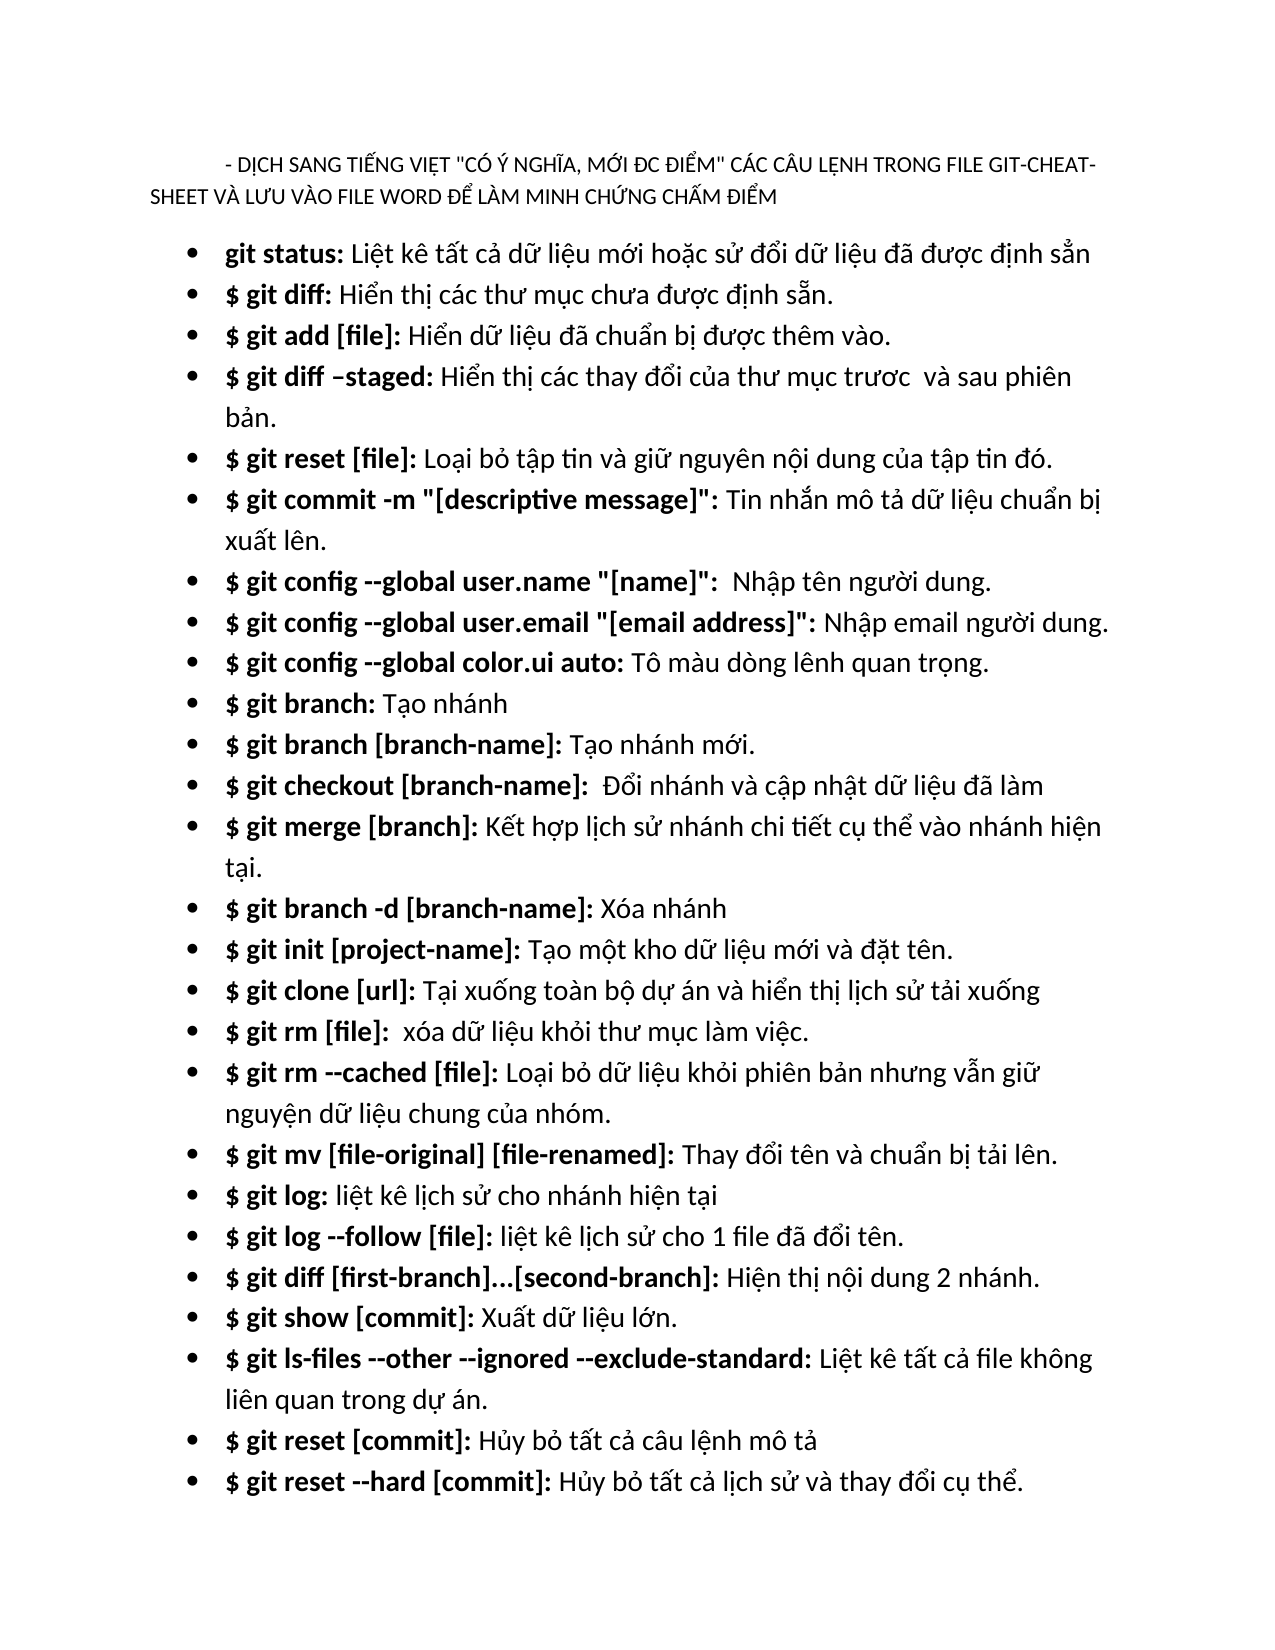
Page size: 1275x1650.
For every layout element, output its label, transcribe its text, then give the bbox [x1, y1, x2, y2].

list $ git diff: Hiển thị các thư mục chưa được định sẵn. [187, 276, 1125, 312]
list $ git reset [file]: Loại bỏ tập tin và giữ nguyên nội dung của tập tin đó. [187, 440, 1125, 476]
list $ git log: liệt kê lịch sử cho nhánh hiện tại [187, 1177, 1125, 1212]
list $ git mv [file-original] [file-renamed]: Thay đổi tên và chuẩn bị tải lên. [187, 1136, 1125, 1171]
list $ git rm [file]: xóa dữ liệu khỏi thư mục làm việc. [187, 1013, 1125, 1049]
list $ git init [project-name]: Tạo một kho dữ liệu mới và đặt tên. [187, 931, 1125, 967]
list $ git config --global user.name "[name]": Nhập tên người dung. [187, 563, 1125, 598]
list $ git merge [branch]: Kết hợp lịch sử nhánh chi tiết cụ thể vào nhánh hiện tại. [187, 808, 1125, 885]
list $ git diff –staged: Hiển thị các thay đổi của thư mục trươc và sau phiên bản. [187, 358, 1125, 434]
list $ git commit -m "[descriptive message]": Tin nhắn mô tả dữ liệu chuẩn bị xuất lên. [187, 481, 1125, 557]
text - DỊCH SANG TIẾNG VIỆT "CÓ Ý NGHĨA, MỚI ĐC ĐIỂM" CÁC CÂU LỆNH TRONG FILE GIT-CHEAT-SHEET VÀ LƯU VÀO FILE WORD ĐỂ LÀM MINH CHỨNG CHẤM ĐIỂM [150, 150, 1125, 210]
list $ git reset --hard [commit]: Hủy bỏ tất cả lịch sử và thay đổi cụ thể. [187, 1463, 1125, 1499]
list $ git diff [first-branch]...[second-branch]: Hiện thị nội dung 2 nhánh. [187, 1259, 1125, 1294]
list $ git add [file]: Hiển dữ liệu đã chuẩn bị được thêm vào. [187, 317, 1125, 353]
list $ git checkout [branch-name]: Đổi nhánh và cập nhật dữ liệu đã làm [187, 767, 1125, 803]
list $ git config --global user.email "[email address]": Nhập email người dung. [187, 604, 1125, 639]
list $ git rm --cached [file]: Loại bỏ dữ liệu khỏi phiên bản nhưng vẫn giữ nguyện dữ liệu chung của nhóm. [187, 1054, 1125, 1131]
list $ git branch: Tạo nhánh [187, 686, 1125, 721]
list $ git log --follow [file]: liệt kê lịch sử cho 1 file đã đổi tên. [187, 1218, 1125, 1253]
list git status: Liệt kê tất cả dữ liệu mới hoặc sử đổi dữ liệu đã được định sẳn [187, 235, 1125, 271]
list $ git branch -d [branch-name]: Xóa nhánh [187, 890, 1125, 926]
list $ git config --global color.ui auto: Tô màu dòng lênh quan trọng. [187, 644, 1125, 680]
list $ git branch [branch-name]: Tạo nhánh mới. [187, 726, 1125, 762]
list $ git ls-files --other --ignored --exclude-standard: Liệt kê tất cả file không liên quan trong dự án. [187, 1341, 1125, 1417]
list $ git reset [commit]: Hủy bỏ tất cả câu lệnh mô tả [187, 1422, 1125, 1458]
list $ git show [commit]: Xuất dữ liệu lớn. [187, 1299, 1125, 1335]
list $ git clone [url]: Tại xuống toàn bộ dự án và hiển thị lịch sử tải xuống [187, 972, 1125, 1008]
